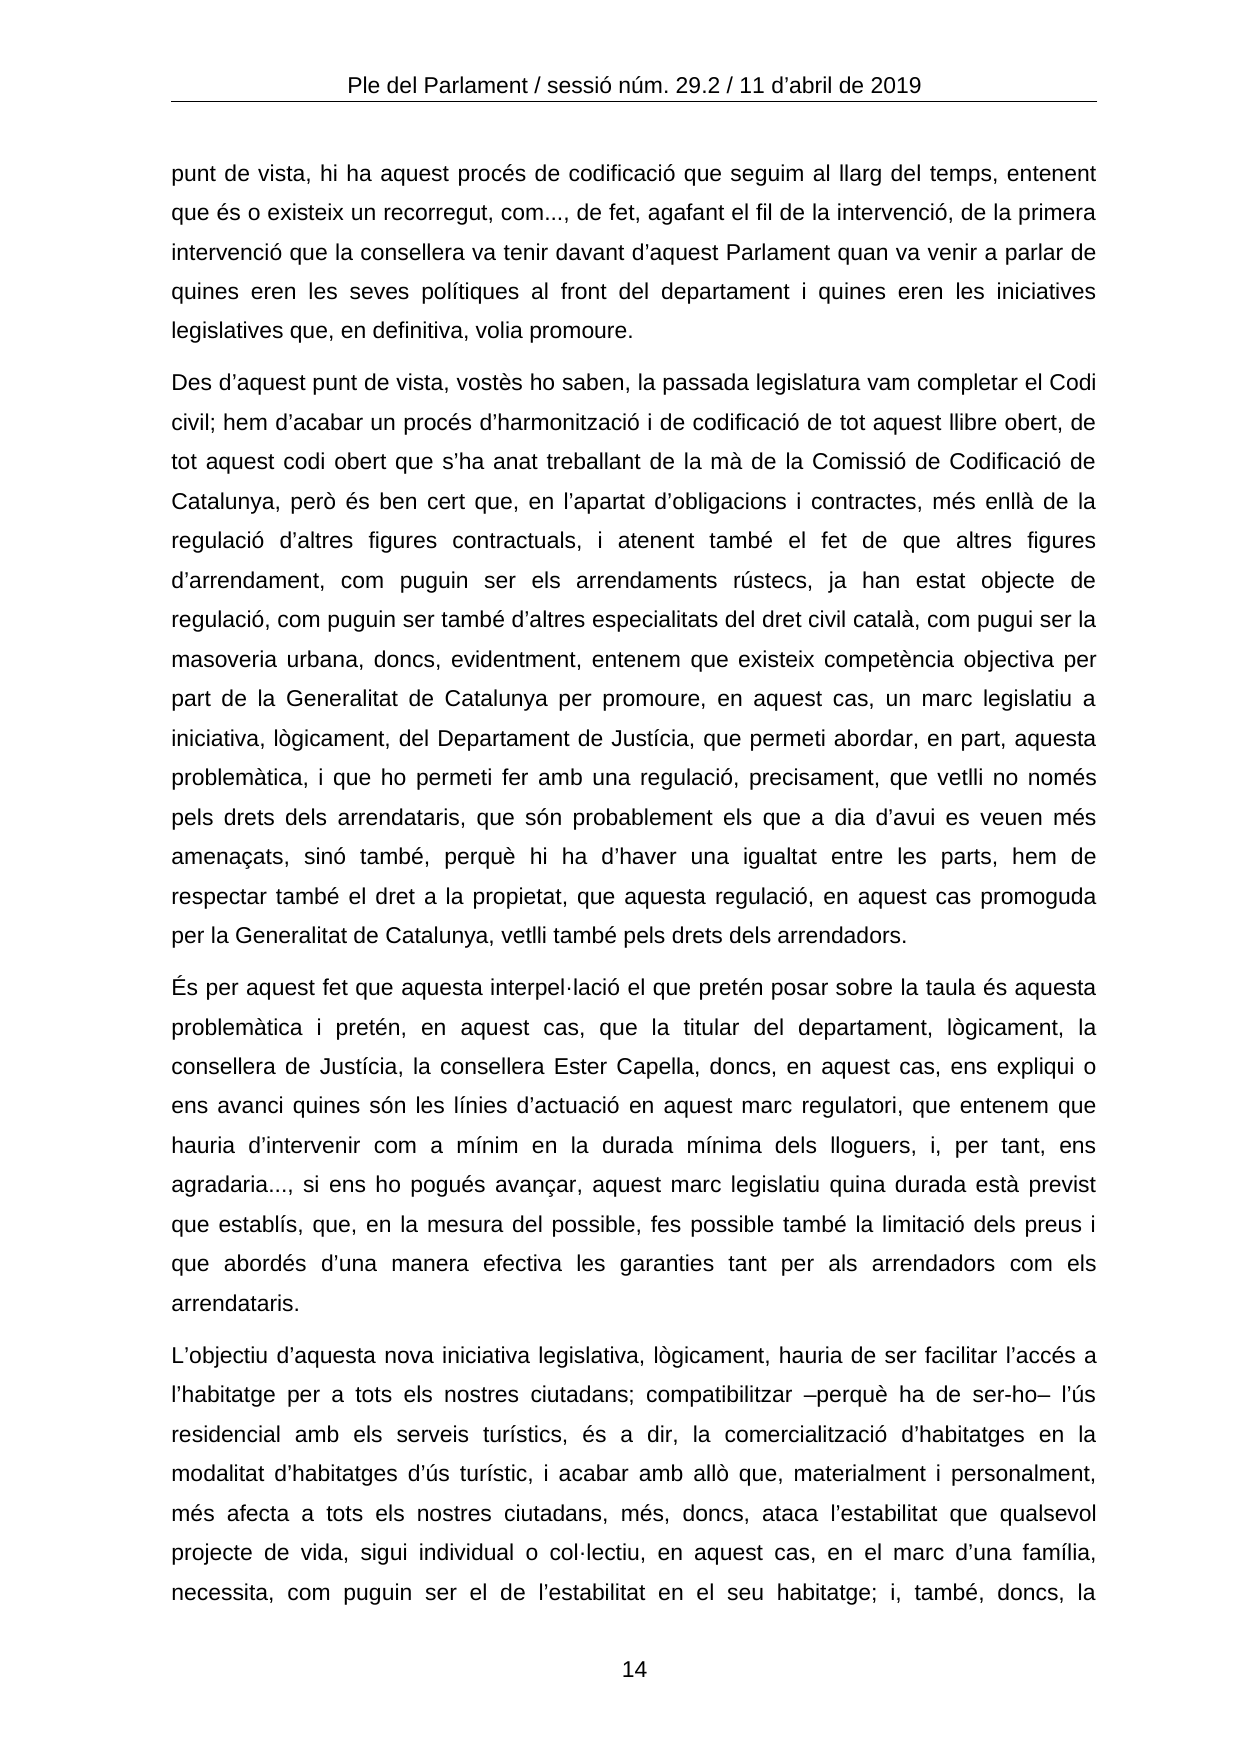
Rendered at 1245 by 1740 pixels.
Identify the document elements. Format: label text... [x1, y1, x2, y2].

text Des d’aquest punt de vista, vostès ho saben, la passada legislatura vam completar el Codi civil; hem d’acabar un procés d’harmonització i de codificació de tot aquest llibre obert, de tot aquest codi obert que s’ha anat treballant de la mà de la Comissió de Codificació de Catalunya, però és ben cert que, en l’apartat d’obligacions i contractes, més enllà de la regulació d’altres figures contractuals, i atenent també el fet de que altres figures d’arrendament, com puguin ser els arrendaments rústecs, ja han estat objecte de regulació, com puguin ser també d’altres especialitats del dret civil català, com pugui ser la masoveria urbana, doncs, evidentment, entenem que existeix competència objectiva per part de la Generalitat de Catalunya per promoure, en aquest cas, un marc legislatiu a iniciativa, lògicament, del Departament de Justícia, que permeti abordar, en part, aquesta problemàtica, i que ho permeti fer amb una regulació, precisament, que vetlli no només pels drets dels arrendataris, que són probablement els que a dia d’avui es veuen més amenaçats, sinó també, perquè hi ha d’haver una igualtat entre les parts, hem de respectar també el dret a la propietat, que aquesta regulació, en aquest cas promoguda per la Generalitat de Catalunya, vetlli també pels drets dels arrendadors. [171, 369, 1097, 948]
text És per aquest fet que aquesta interpel·lació el que pretén posar sobre la taula és aquesta problemàtica i pretén, en aquest cas, que la titular del departament, lògicament, la consellera de Justícia, la consellera Ester Capella, doncs, en aquest cas, ens expliqui o ens avanci quines són les línies d’actuació en aquest marc regulatori, que entenem que hauria d’intervenir com a mínim en la durada mínima dels lloguers, i, per tant, ens agradaria..., si ens ho pogués avançar, aquest marc legislatiu quina durada està previst que establís, que, en la mesura del possible, fes possible també la limitació dels preus i que abordés d’una manera efectiva les garanties tant per als arrendadors com els arrendataris. [171, 974, 1097, 1316]
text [171, 1342, 1097, 1605]
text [171, 159, 1097, 344]
